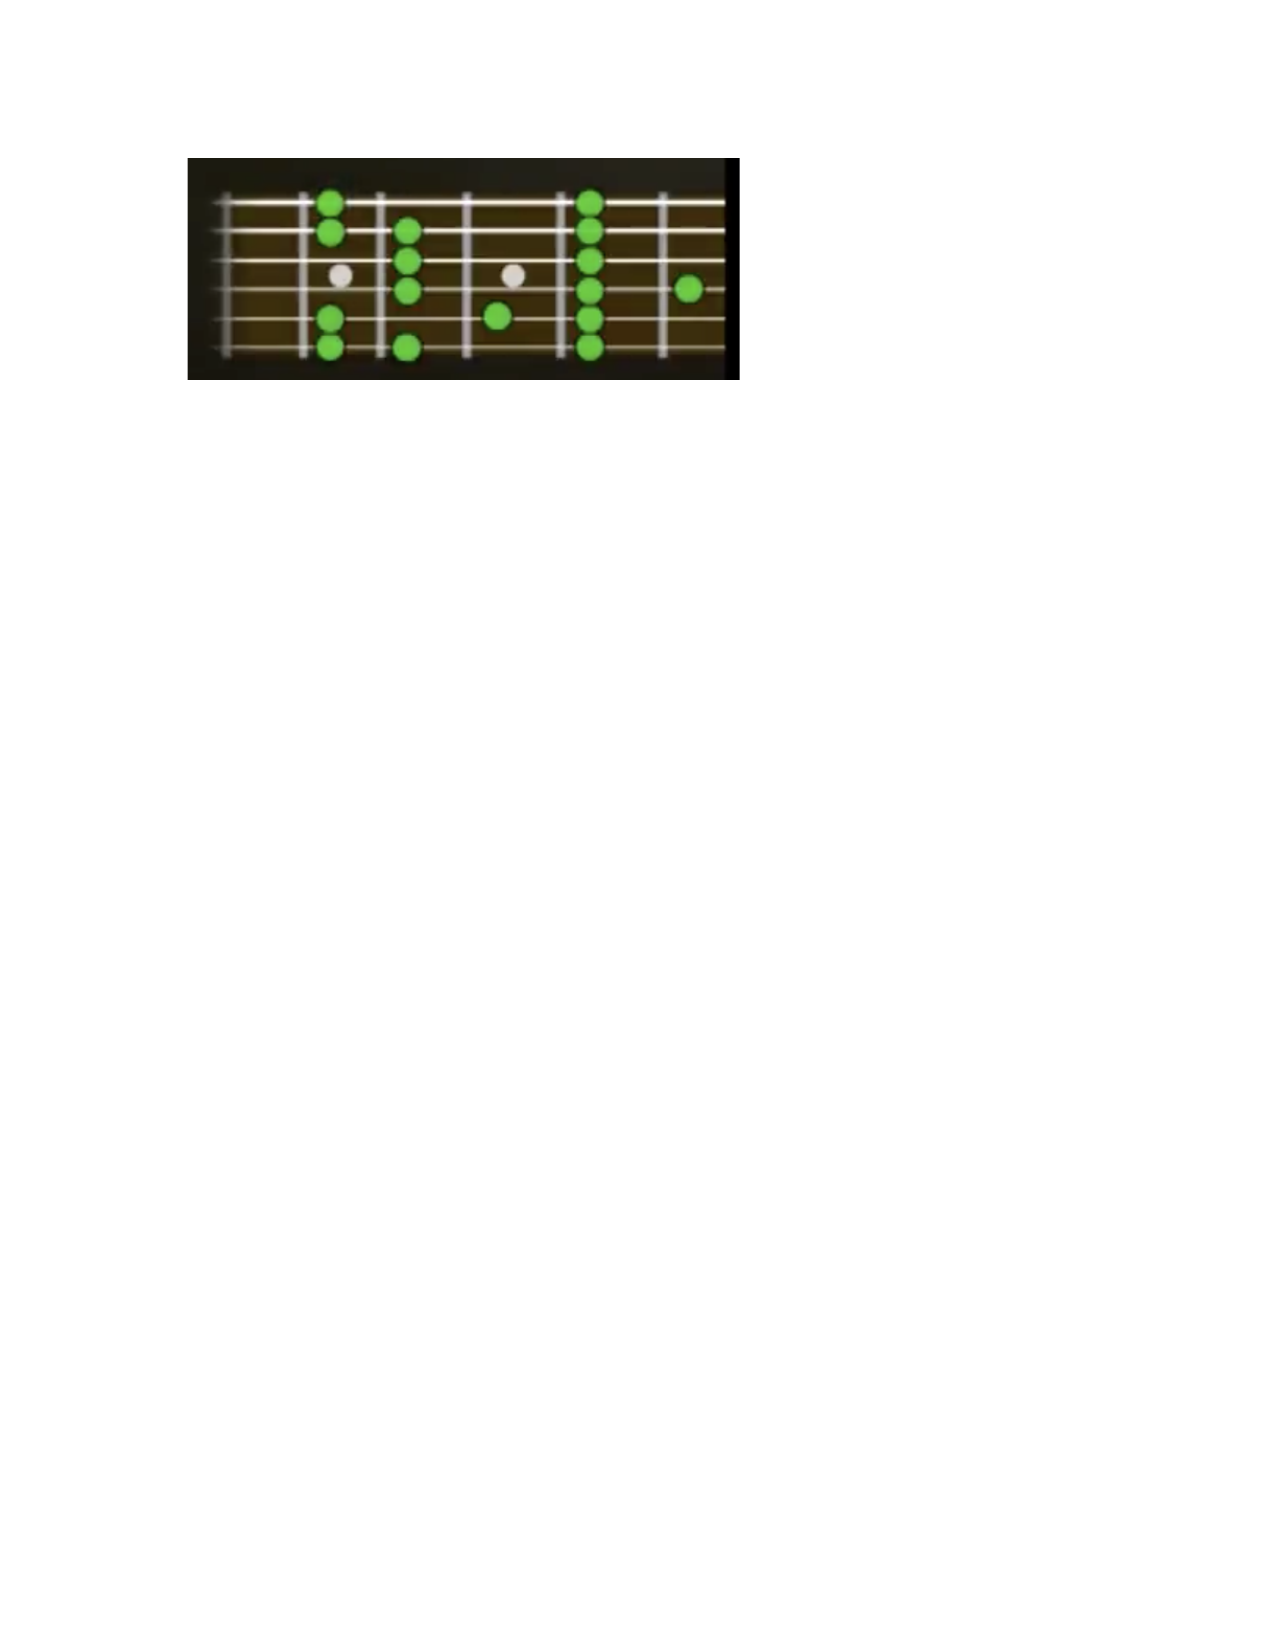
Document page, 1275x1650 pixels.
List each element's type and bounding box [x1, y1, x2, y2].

picture [187, 158, 740, 380]
